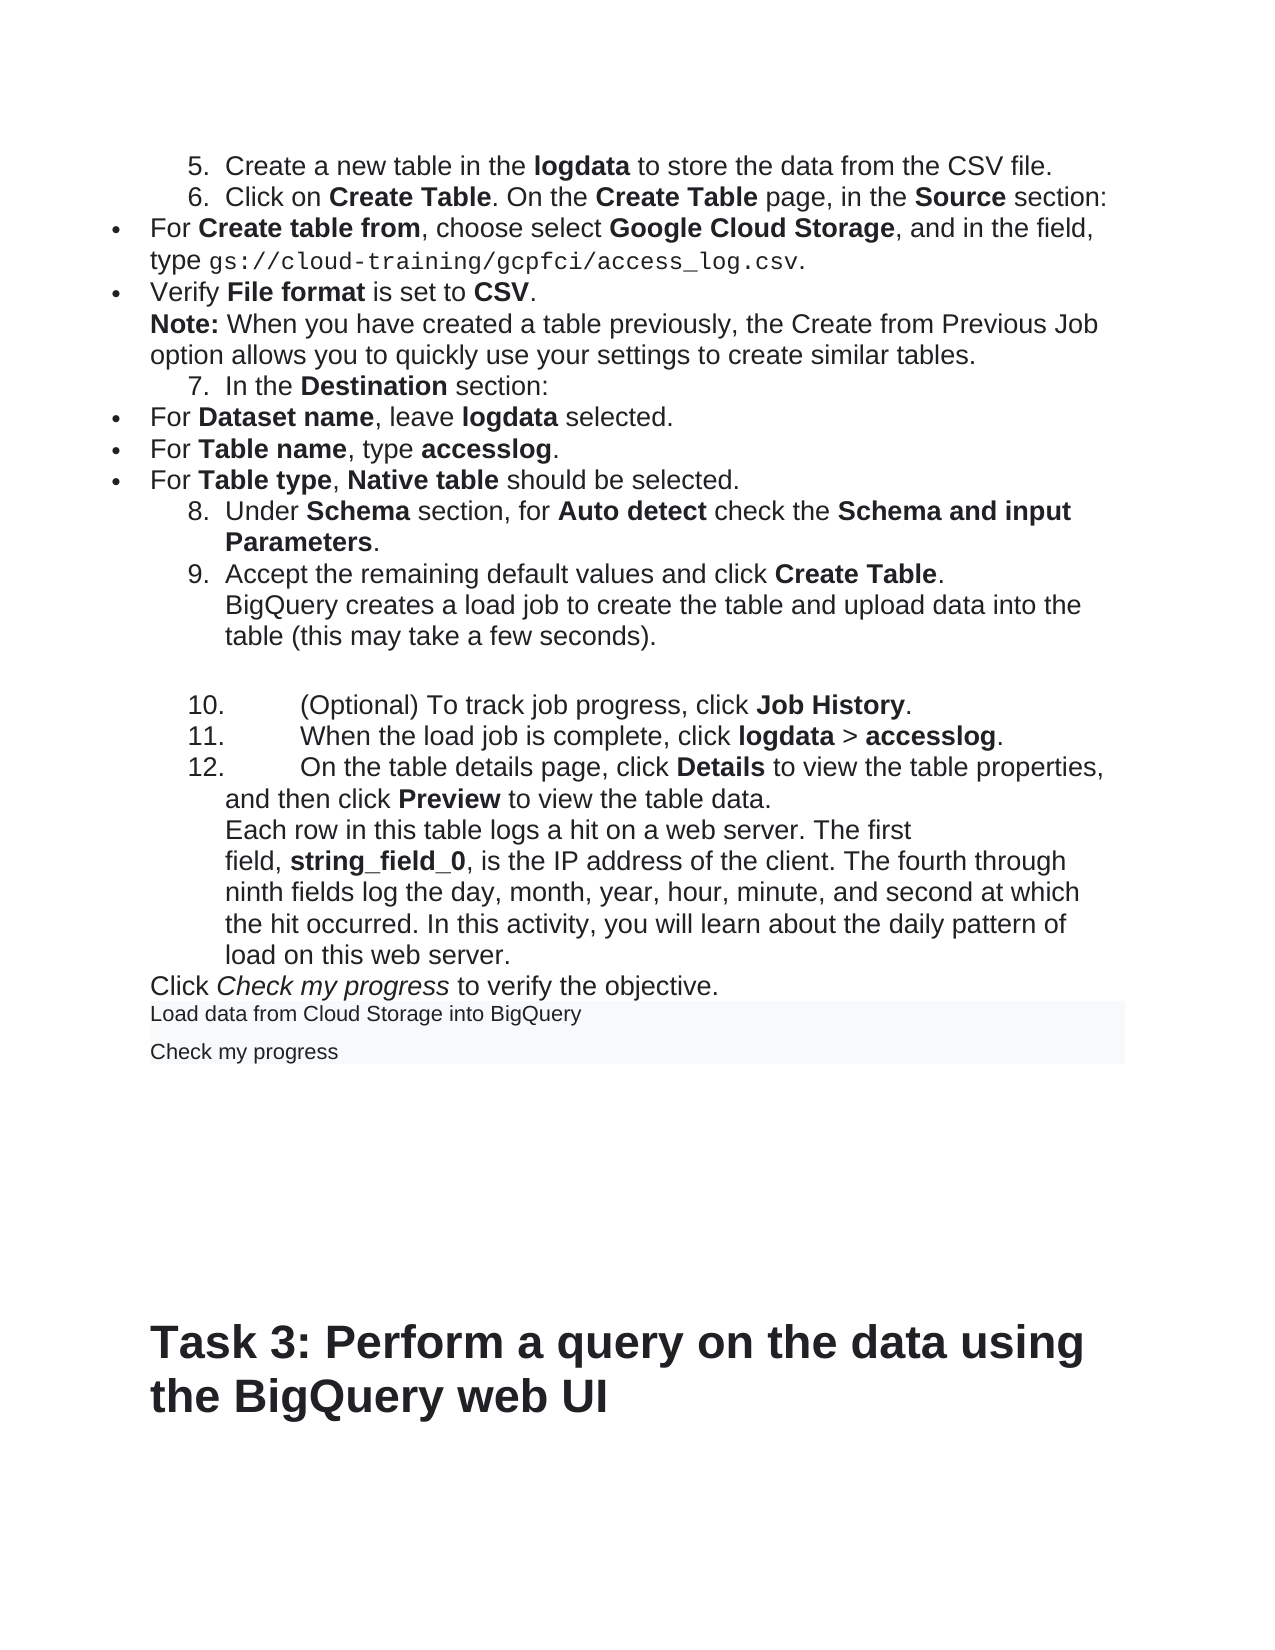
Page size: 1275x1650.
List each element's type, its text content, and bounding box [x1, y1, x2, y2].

list (Optional) To track job progress, click Job History. [187, 689, 1125, 720]
list Click on Create Table. On the Create Table page, in the Source section: [187, 181, 1125, 212]
text BigQuery creates a load job to create the table and upload data into the table (this may take a few seconds). [225, 589, 1125, 651]
text Each row in this table logs a hit on a web server. The first field, string_field_0, is the IP address of the client. The fourth through ninth fields log the day, month, year, hour, minute, and second at which the hit occurred. In this activity, you will learn about the daily pattern of load on this web server. [225, 814, 1125, 970]
list In the Destination section: [187, 370, 1125, 401]
list On the table details page, click Details to view the table properties, and then click Preview to view the table data. [187, 751, 1125, 814]
list For Table name, type accesslog. [112, 433, 1125, 464]
list For Dataset name, leave logdata selected. [112, 401, 1125, 433]
text Note: When you have created a table previously, the Create from Previous Job option allows you to quickly use your settings to create similar tables. [150, 308, 1125, 370]
text Check my progress [150, 1039, 1125, 1064]
list Under Schema section, for Auto detect check the Schema and input Parameters. [187, 495, 1125, 558]
list For Table type, Native table should be selected. [112, 464, 1125, 495]
text Task 3: Perform a query on the data using the BigQuery web UI [150, 1314, 1125, 1422]
list Accept the remaining default values and click Create Table. [187, 558, 1125, 589]
list Verify File format is set to CSV. [112, 276, 1125, 308]
text Load data from Cloud Storage into BigQuery [150, 1001, 1125, 1027]
text Click Check my progress to verify the objective. [150, 970, 1125, 1001]
list When the load job is complete, click logdata > accesslog. [187, 720, 1125, 751]
list For Create table from, choose select Google Cloud Storage, and in the field, type gs://cloud-training/gcpfci/access_log.csv. [112, 212, 1125, 276]
list Create a new table in the logdata to store the data from the CSV file. [187, 150, 1125, 181]
